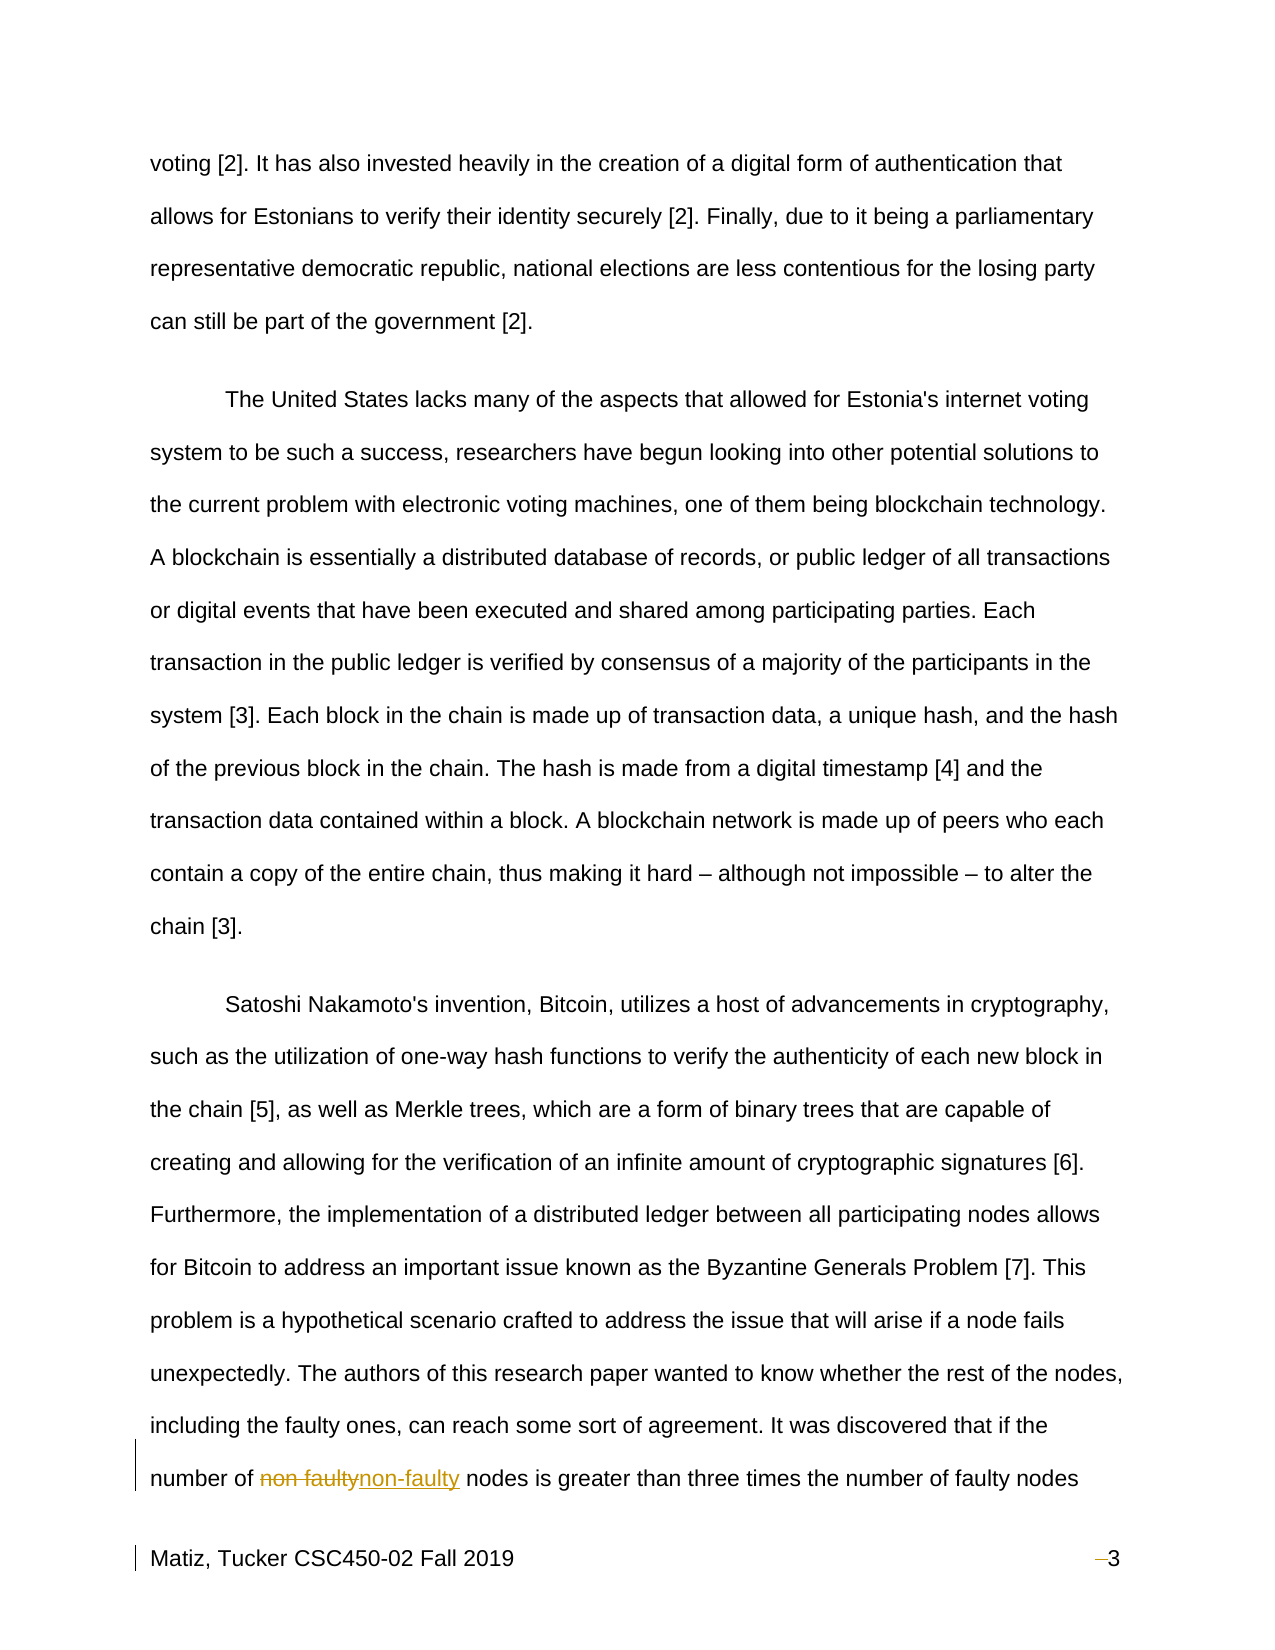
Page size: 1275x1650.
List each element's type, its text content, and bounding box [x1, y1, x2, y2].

text The United States lacks many of the aspects that allowed for Estonia's internet voting system to be such a success, researchers have begun looking into other potential solutions to the current problem with electronic voting machines, one of them being blockchain technology. A blockchain is essentially a distributed database of records, or public ledger of all transactions or digital events that have been executed and shared among participating parties. Each transaction in the public ledger is verified by consensus of a majority of the participants in the system [3]. Each block in the chain is made up of transaction data, a unique hash, and the hash of the previous block in the chain. The hash is made from a digital timestamp [4] and the transaction data contained within a block. A blockchain network is made up of peers who each contain a copy of the entire chain, thus making it hard – although not impossible – to alter the chain [3]. [150, 386, 1125, 939]
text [150, 150, 1125, 334]
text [150, 991, 1125, 1491]
